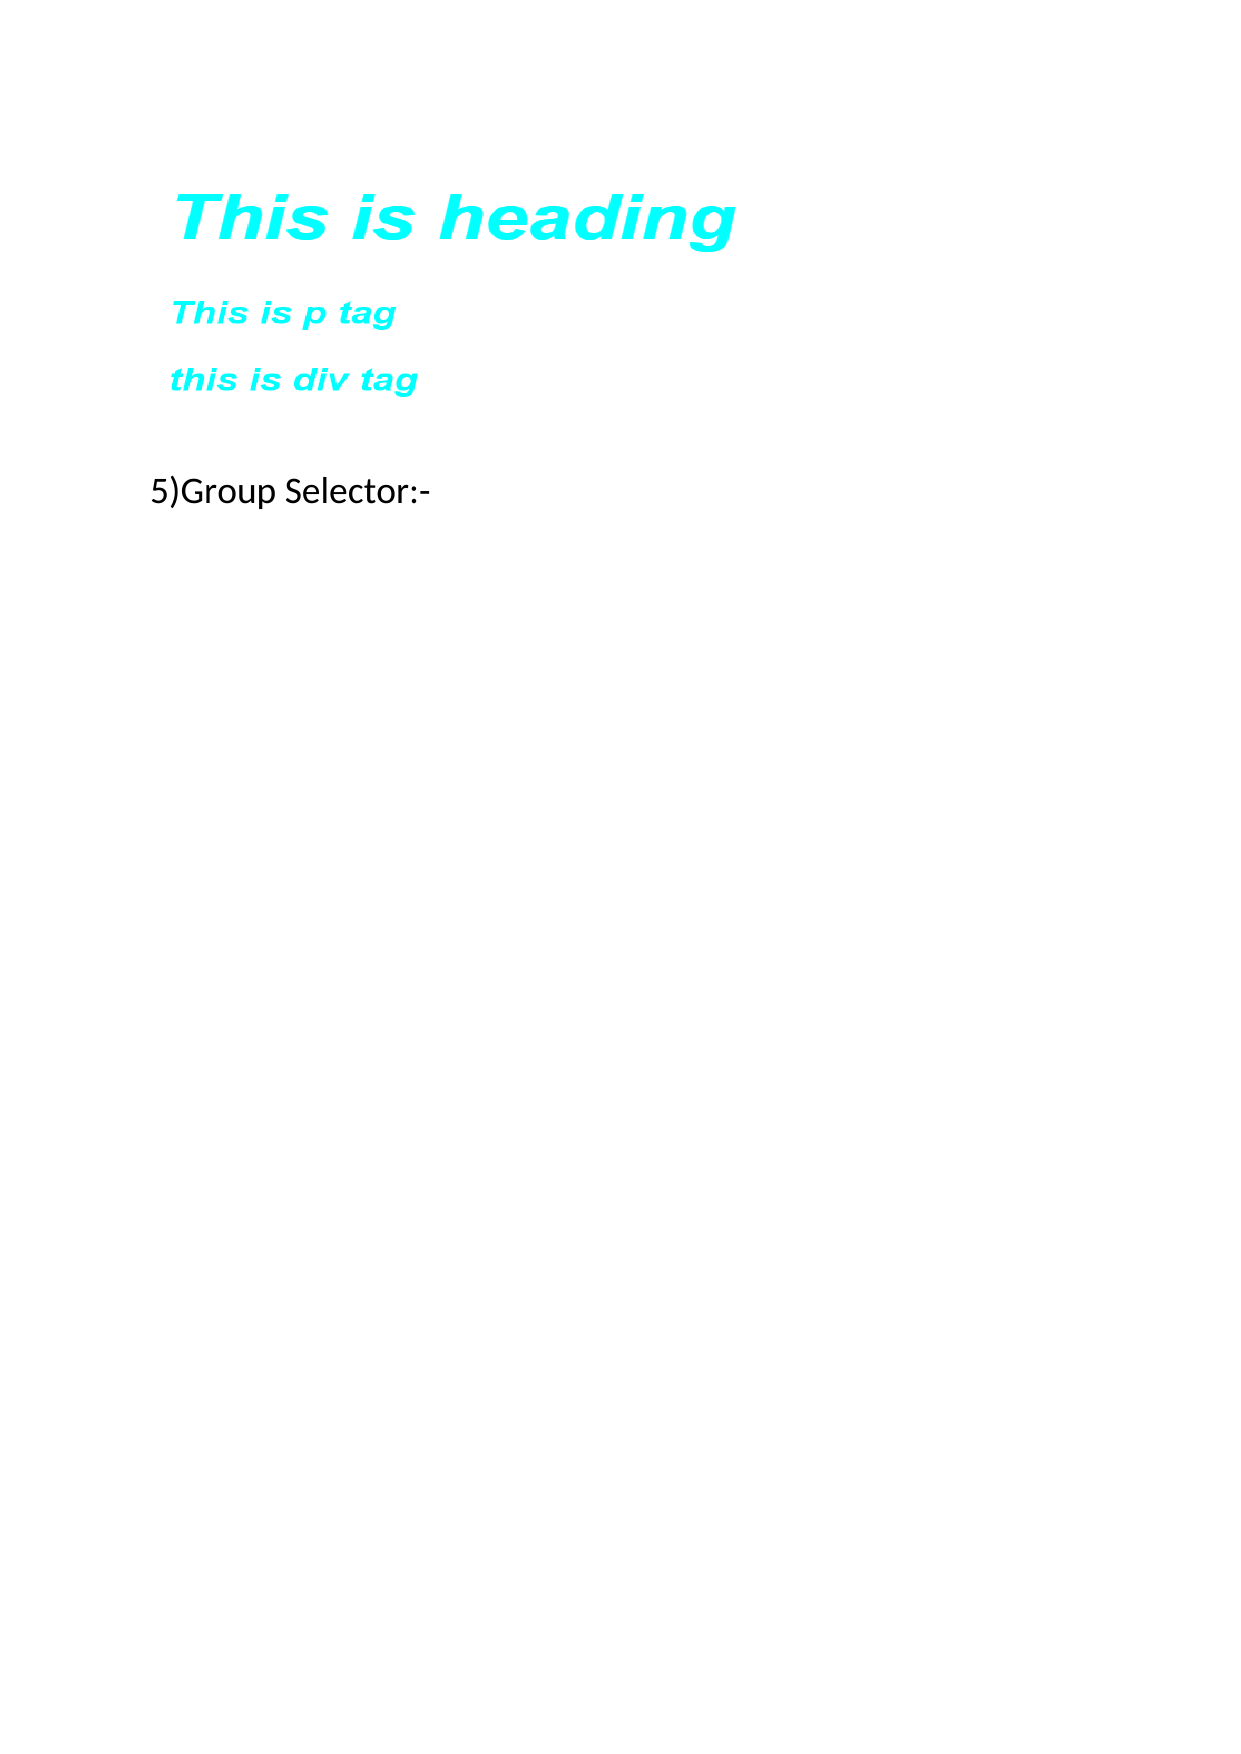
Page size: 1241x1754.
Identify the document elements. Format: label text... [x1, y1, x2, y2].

picture [150, 150, 1091, 449]
text 5)Group Selector:- [150, 467, 1090, 513]
